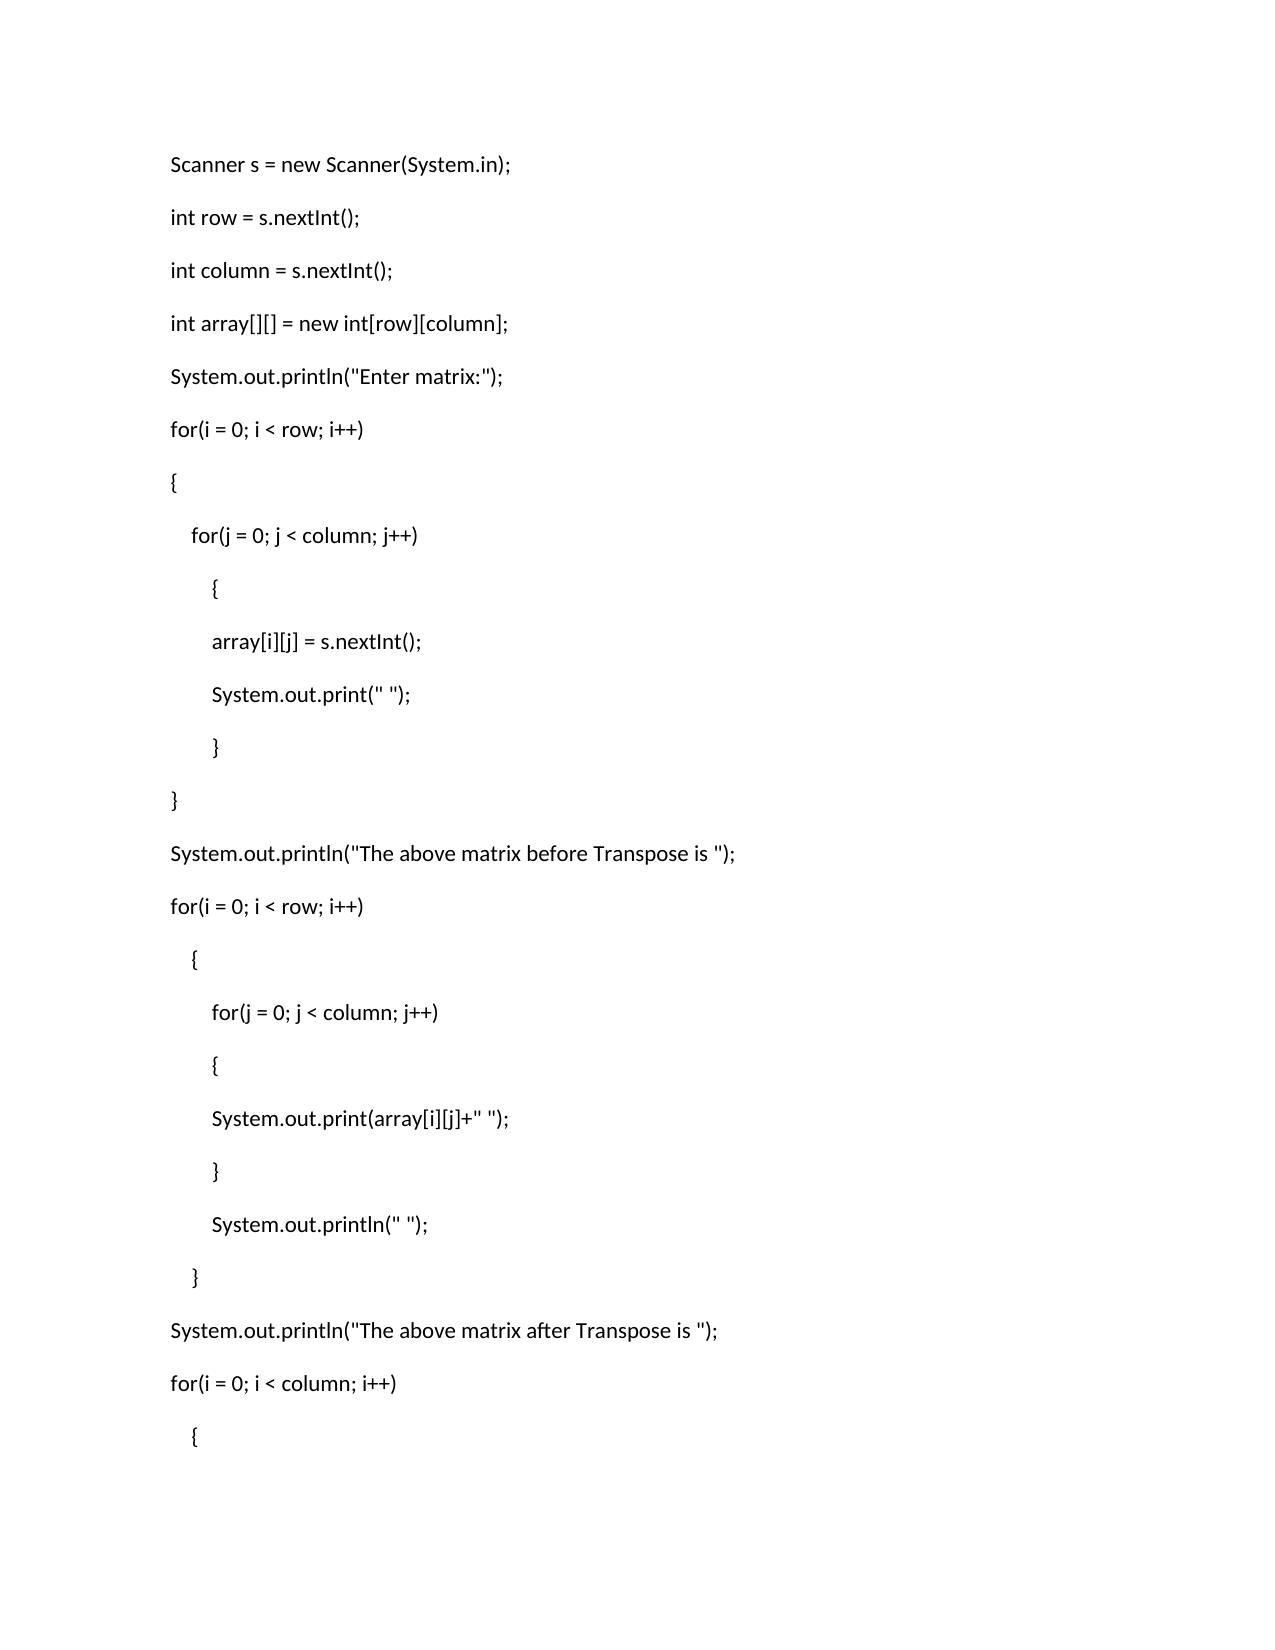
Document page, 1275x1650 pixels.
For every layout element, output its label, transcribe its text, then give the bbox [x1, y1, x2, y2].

text System.out.println("Enter matrix:"); [150, 362, 1125, 390]
text for(i = 0; i < column; i++) [150, 1369, 1125, 1397]
text for(i = 0; i < row; i++) [150, 415, 1125, 443]
text } [150, 733, 1125, 761]
text for(j = 0; j < column; j++) [150, 998, 1125, 1026]
text { [150, 468, 1125, 496]
text int row = s.nextInt(); [150, 203, 1125, 231]
text System.out.print(" "); [150, 680, 1125, 708]
text int array[][] = new int[row][column]; [150, 309, 1125, 337]
text System.out.println(" "); [150, 1210, 1125, 1238]
text { [150, 574, 1125, 602]
text array[i][j] = s.nextInt(); [150, 627, 1125, 655]
text System.out.println("The above matrix after Transpose is "); [150, 1316, 1125, 1344]
text for(j = 0; j < column; j++) [150, 521, 1125, 549]
text { [150, 1051, 1125, 1079]
text } [150, 1157, 1125, 1185]
text { [150, 1422, 1125, 1451]
text } [150, 786, 1125, 814]
text { [150, 945, 1125, 973]
text System.out.print(array[i][j]+" "); [150, 1104, 1125, 1132]
text System.out.println("The above matrix before Transpose is "); [150, 839, 1125, 867]
text int column = s.nextInt(); [150, 256, 1125, 284]
text } [150, 1263, 1125, 1291]
text for(i = 0; i < row; i++) [150, 892, 1125, 920]
text Scanner s = new Scanner(System.in); [150, 150, 1125, 178]
